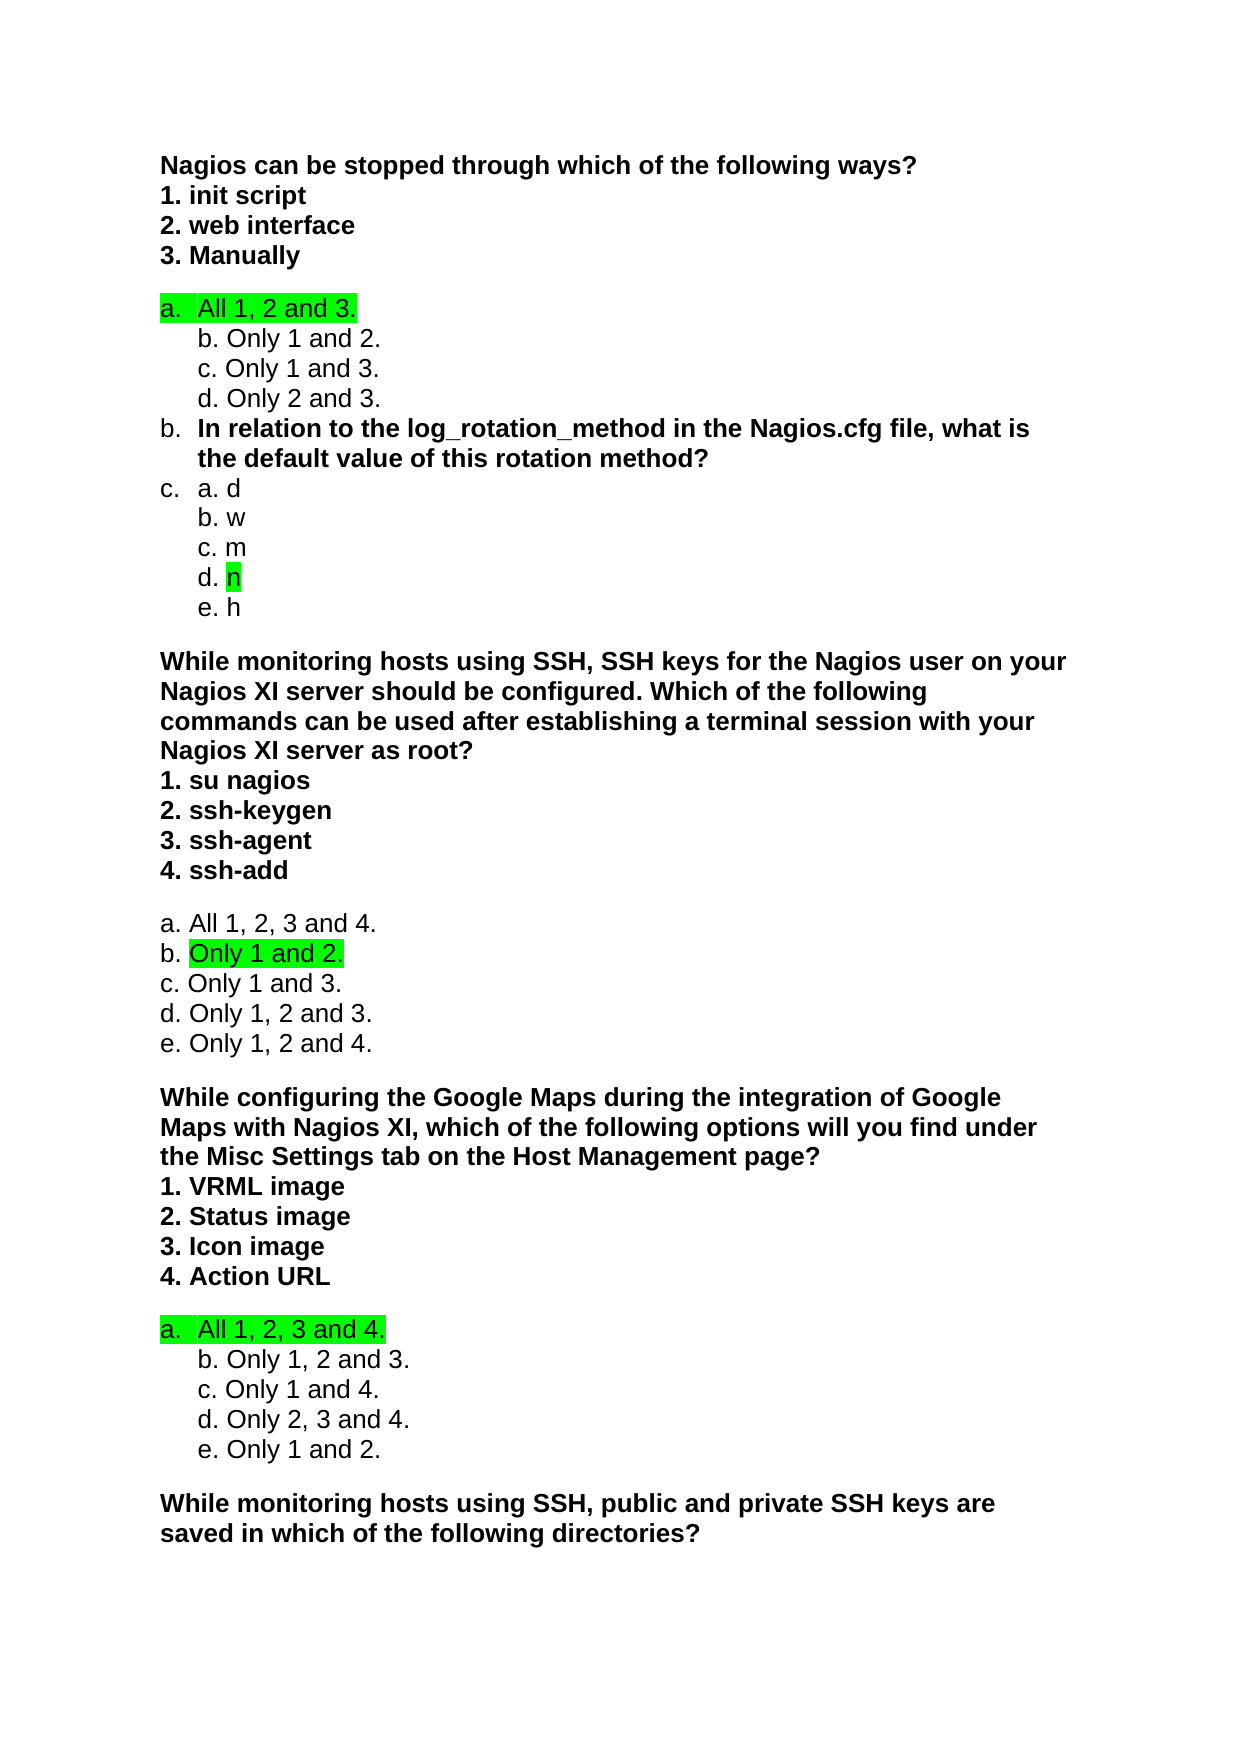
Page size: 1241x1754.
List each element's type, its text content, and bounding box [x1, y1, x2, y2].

text While monitoring hosts using SSH, public and private SSH keys are saved in which of the following directories? [160, 1488, 1068, 1547]
list All 1, 2, 3 and 4. b. Only 1, 2 and 3. c. Only 1 and 4. d. Only 2, 3 and 4. e. Only 1 and 2. [160, 1314, 1068, 1464]
text While configuring the Google Maps during the integration of Google Maps with Nagios XI, which of the following options will you find under the Misc Settings tab on the Host Management page? 1. VRML image 2. Status image 3. Icon image 4. Action URL [160, 1082, 1068, 1291]
text While monitoring hosts using SSH, SSH keys for the Nagios user on your Nagios XI server should be configured. Which of the following commands can be used after establishing a terminal session with your Nagios XI server as root? 1. su nagios 2. ssh-keygen 3. ssh-agent 4. ssh-add [160, 646, 1068, 885]
list In relation to the log_rotation_method in the Nagios.cfg file, what is the default value of this rotation method? [160, 413, 1068, 473]
text a. All 1, 2, 3 and 4. b. Only 1 and 2. c. Only 1 and 3. d. Only 1, 2 and 3. e. Only 1, 2 and 4. [160, 908, 1068, 1058]
list All 1, 2 and 3. b. Only 1 and 2. c. Only 1 and 3. d. Only 2 and 3. [160, 293, 1068, 413]
text Nagios can be stopped through which of the following ways? 1. init script 2. web interface 3. Manually [160, 150, 1068, 269]
list a. d b. w c. m d. n e. h [160, 473, 1068, 622]
